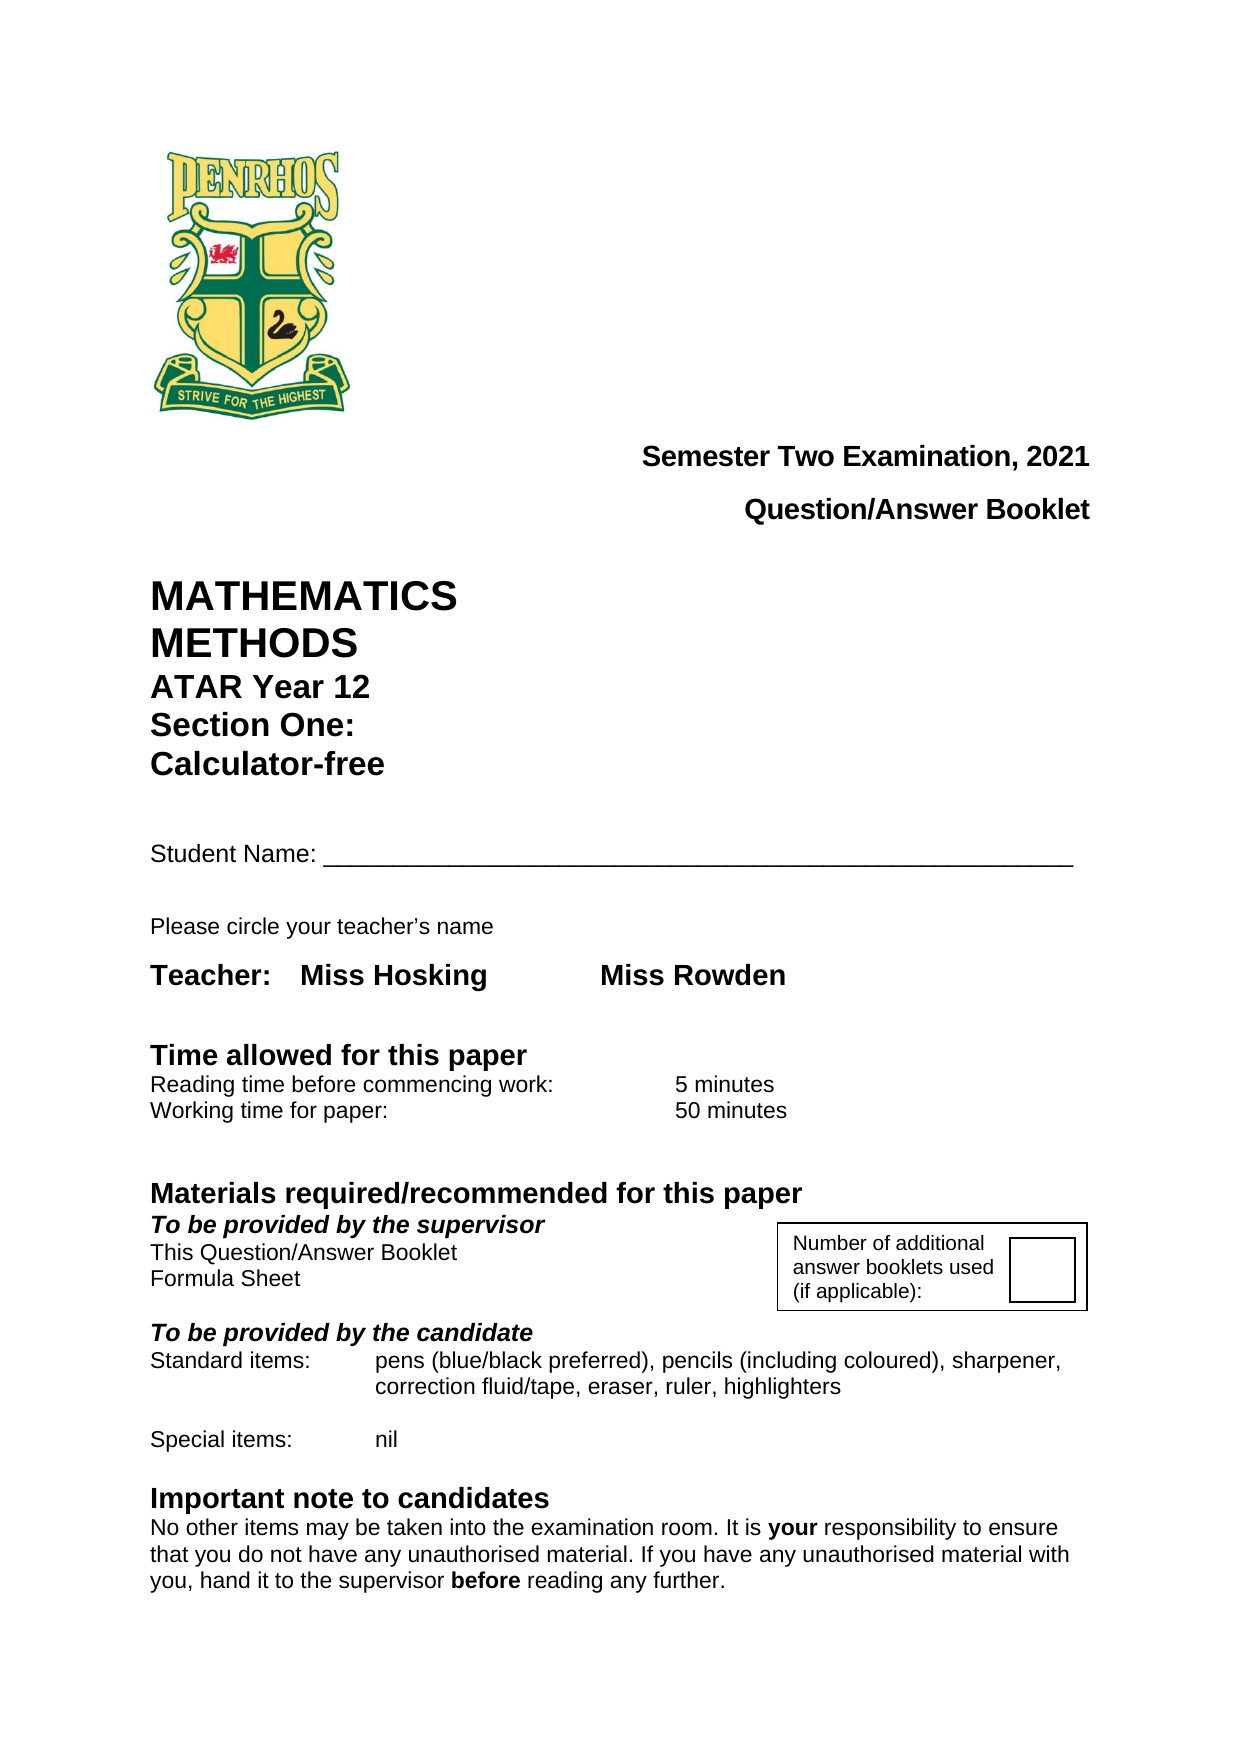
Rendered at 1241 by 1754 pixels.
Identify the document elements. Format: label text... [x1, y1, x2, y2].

text Calculator-free [150, 743, 1090, 782]
text Teacher: Miss Hosking Miss Rowden [150, 958, 1090, 992]
text Special items: nil [150, 1426, 1090, 1452]
text Section One: [150, 705, 1090, 743]
picture [150, 150, 353, 420]
text METHODS [150, 619, 1090, 667]
text To be provided by the candidate [150, 1318, 1090, 1347]
text Time allowed for this paper [150, 1038, 1090, 1071]
text To be provided by the supervisor [150, 1210, 1090, 1239]
text Important note to candidates [150, 1481, 1090, 1514]
text Materials required/recommended for this paper [150, 1177, 1090, 1210]
text Question/Answer Booklet [150, 492, 1090, 525]
text Standard items: pens (blue/black preferred), pencils (including coloured), sharpener, correction fluid/tape, eraser, ruler, highlighters [150, 1347, 1090, 1399]
text Please circle your teacher’s name [150, 913, 1090, 940]
text No other items may be taken into the examination room. It is your responsibility to ensure that you do not have any unauthorised material. If you have any unauthorised material with you, hand it to the supervisor before reading any further. [150, 1514, 1090, 1593]
text This Question/Answer Booklet [150, 1239, 777, 1265]
text Working time for paper: 50 minutes [150, 1097, 1090, 1124]
text Reading time before commencing work: 5 minutes [150, 1071, 1090, 1097]
text ATAR Year 12 [150, 667, 1090, 705]
text Student Name: ______________________________________________________ [150, 839, 1090, 868]
text Formula Sheet [150, 1265, 777, 1292]
text MATHEMATICS [150, 571, 1090, 619]
text Semester Two Examination, 2021 [150, 439, 1090, 472]
